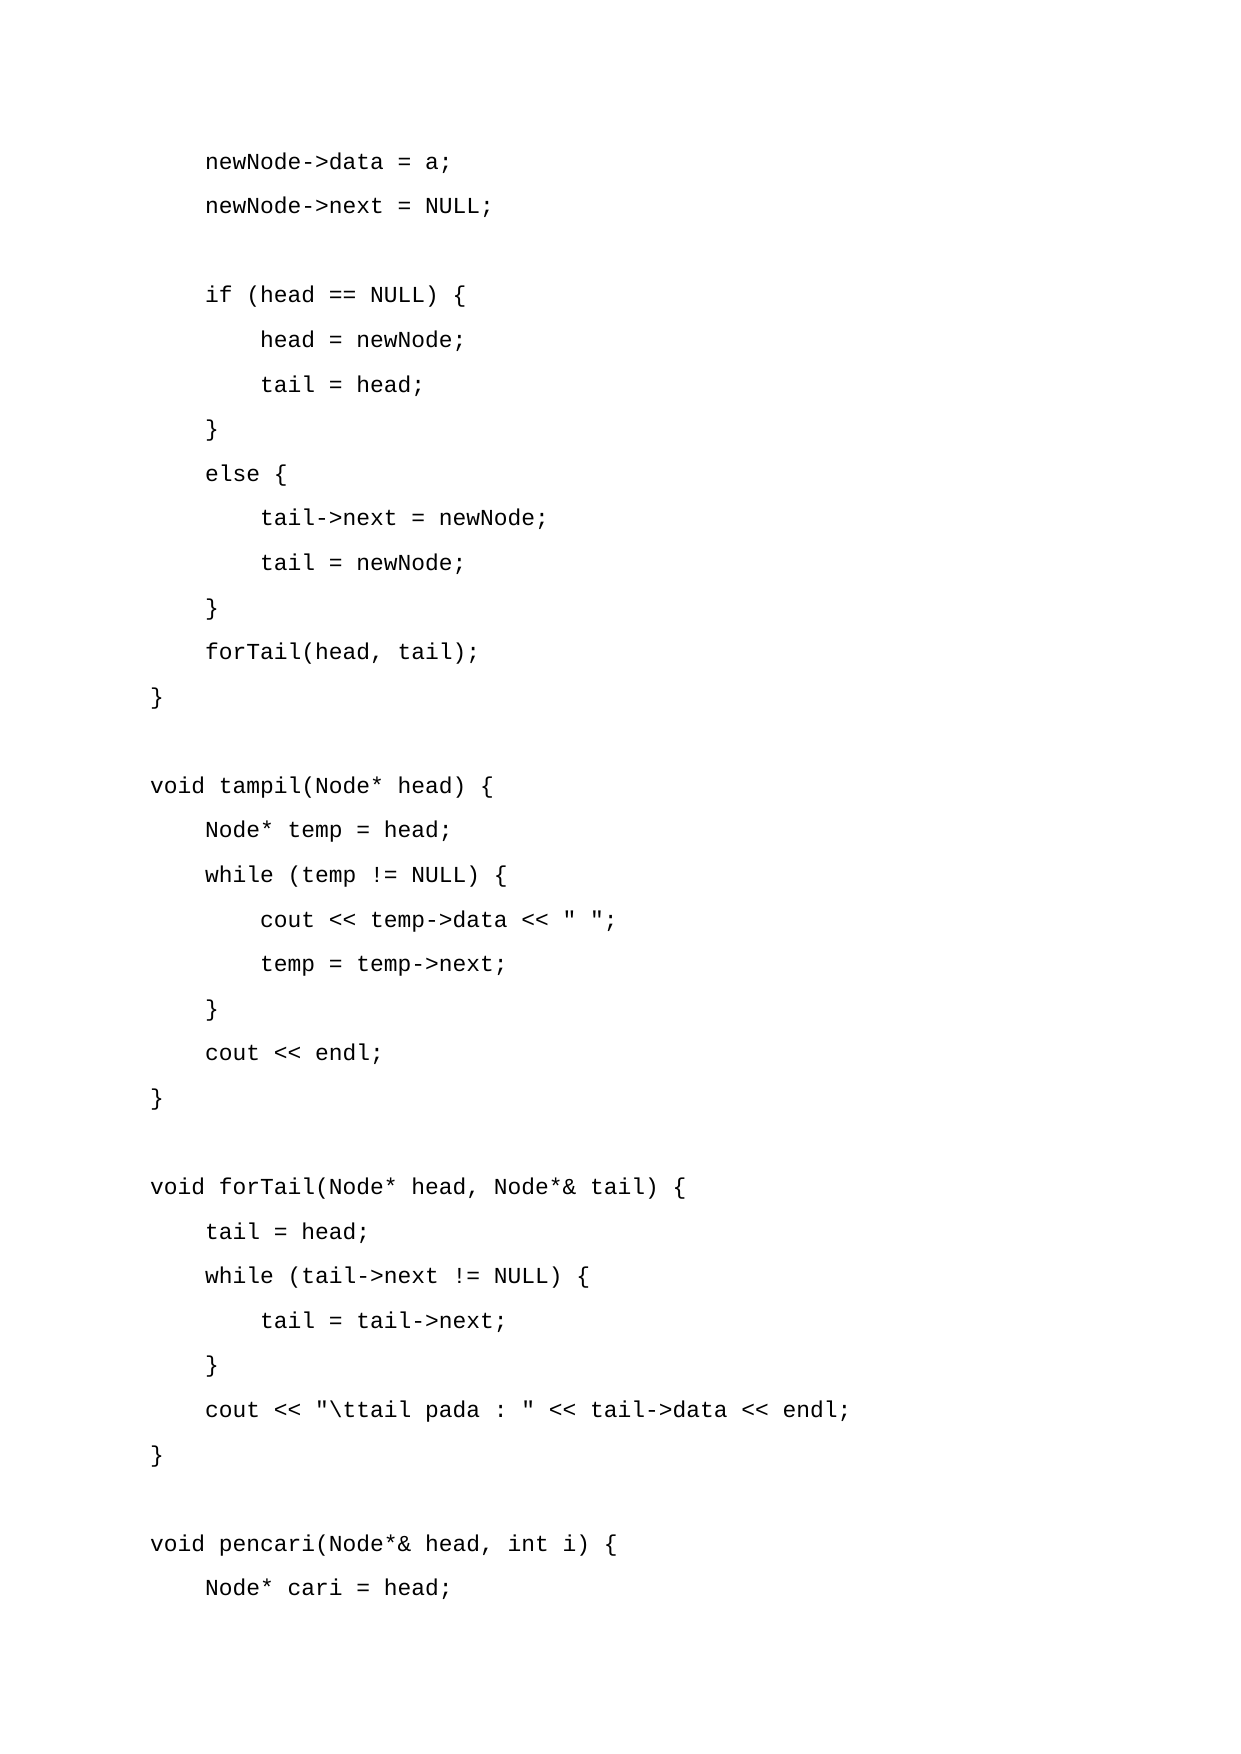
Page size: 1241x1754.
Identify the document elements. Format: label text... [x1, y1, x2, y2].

text } [150, 596, 1090, 622]
text while (temp != NULL) { [150, 863, 1090, 889]
text while (tail->next != NULL) { [150, 1264, 1090, 1291]
text Node* temp = head; [150, 819, 1090, 845]
text tail = tail->next; [150, 1309, 1090, 1335]
text Node* cari = head; [150, 1577, 1090, 1603]
text forTail(head, tail); [150, 640, 1090, 666]
text } [150, 1354, 1090, 1380]
text } [150, 997, 1090, 1023]
text head = newNode; [150, 328, 1090, 354]
text newNode->data = a; [150, 150, 1090, 176]
text cout << "\ttail pada : " << tail->data << endl; [150, 1398, 1090, 1424]
text cout << temp->data << " "; [150, 908, 1090, 934]
text tail = head; [150, 373, 1090, 399]
text } [150, 1086, 1090, 1112]
text cout << endl; [150, 1042, 1090, 1068]
text } [150, 685, 1090, 711]
text temp = temp->next; [150, 952, 1090, 978]
text newNode->next = NULL; [150, 194, 1090, 221]
text if (head == NULL) { [150, 284, 1090, 310]
text tail = head; [150, 1220, 1090, 1246]
text void tampil(Node* head) { [150, 774, 1090, 800]
text } [150, 1443, 1090, 1469]
text void forTail(Node* head, Node*& tail) { [150, 1175, 1090, 1201]
text else { [150, 462, 1090, 488]
text tail->next = newNode; [150, 507, 1090, 533]
text void pencari(Node*& head, int i) { [150, 1532, 1090, 1558]
text } [150, 417, 1090, 443]
text tail = newNode; [150, 551, 1090, 577]
